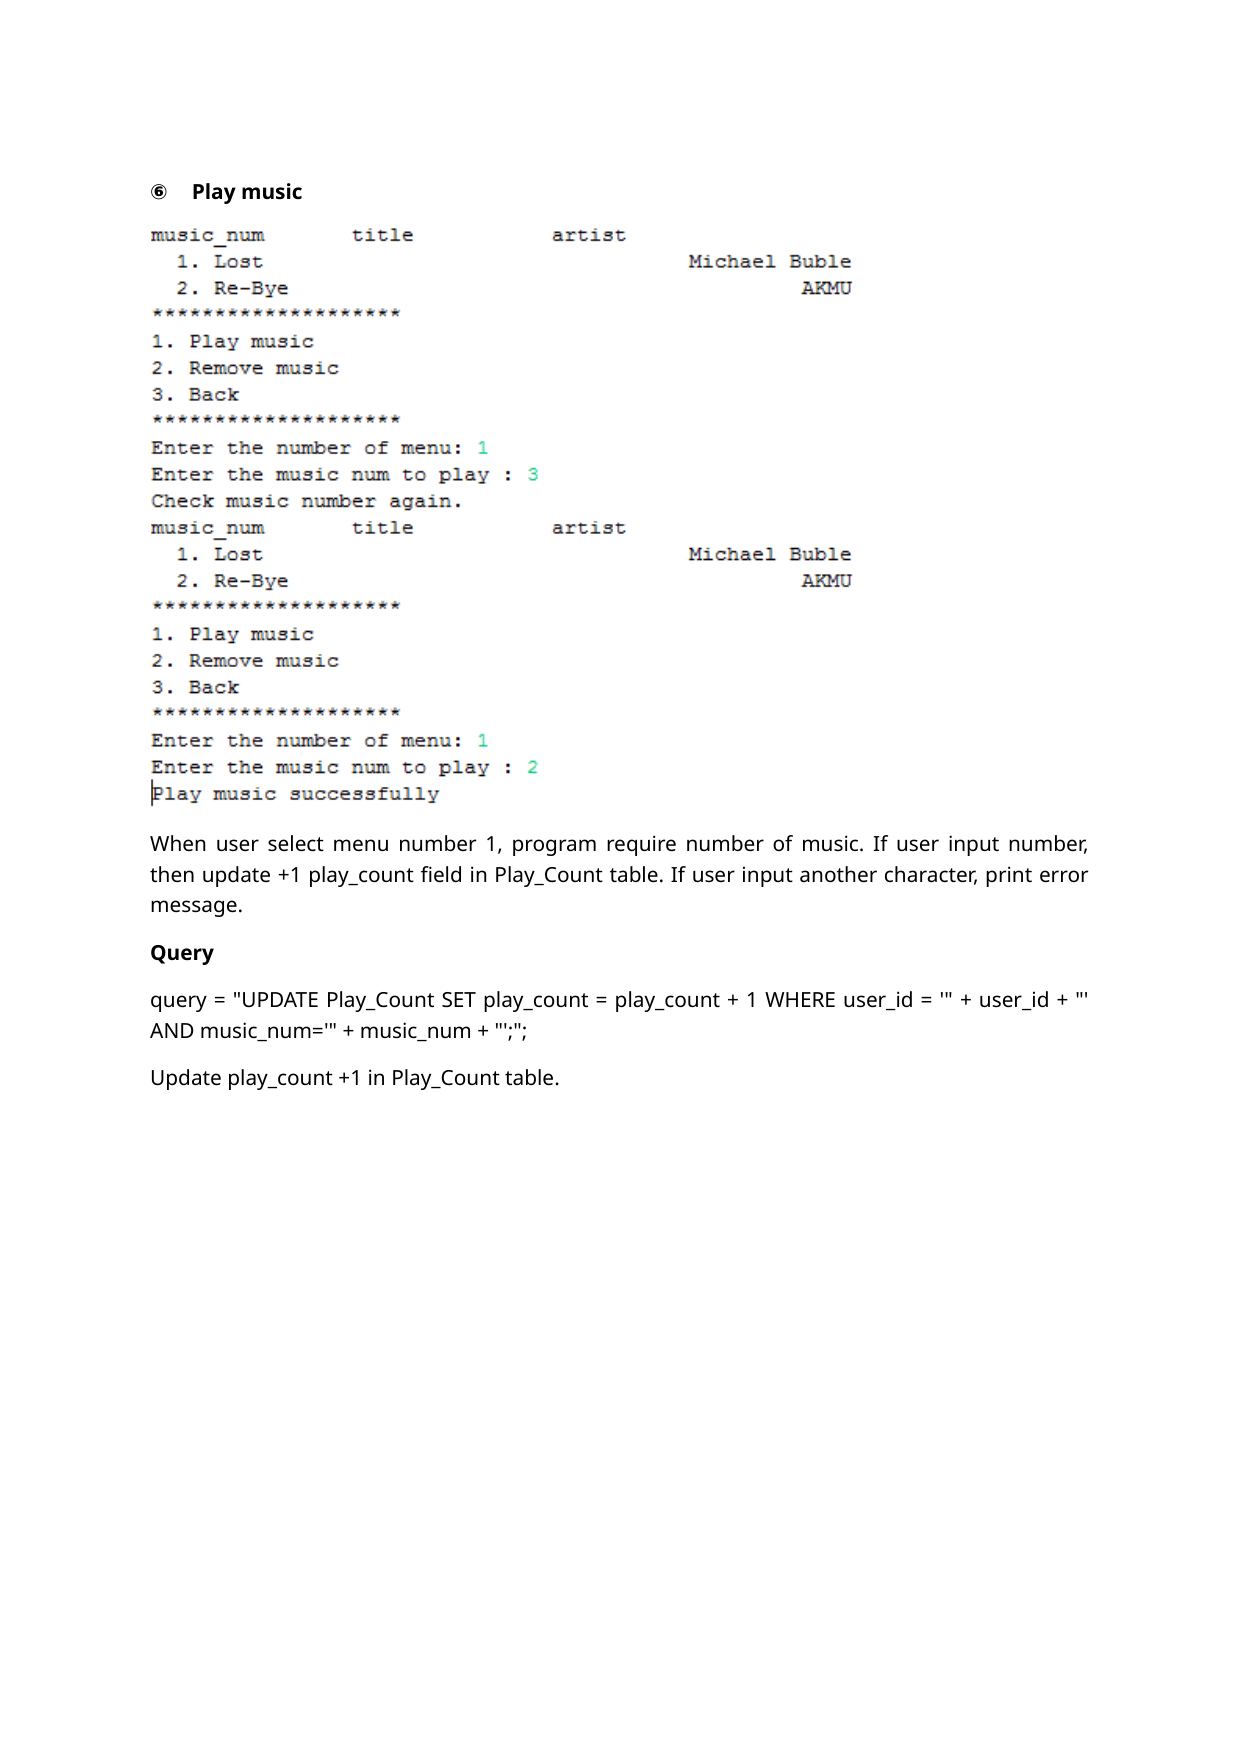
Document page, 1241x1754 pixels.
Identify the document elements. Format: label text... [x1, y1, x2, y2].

picture [150, 224, 882, 811]
text Update play_count +1 in Play_Count table. [150, 1063, 1090, 1091]
list Play music [150, 177, 1090, 206]
text When user select menu number 1, program require number of music. If user input number, then update +1 play_count field in Play_Count table. If user input another character, print error message. [150, 829, 1090, 919]
text query = "UPDATE Play_Count SET play_count = play_count + 1 WHERE user_id = '" + user_id + "' AND music_num='" + music_num + "';"; [150, 985, 1090, 1044]
text Query [150, 938, 1090, 966]
